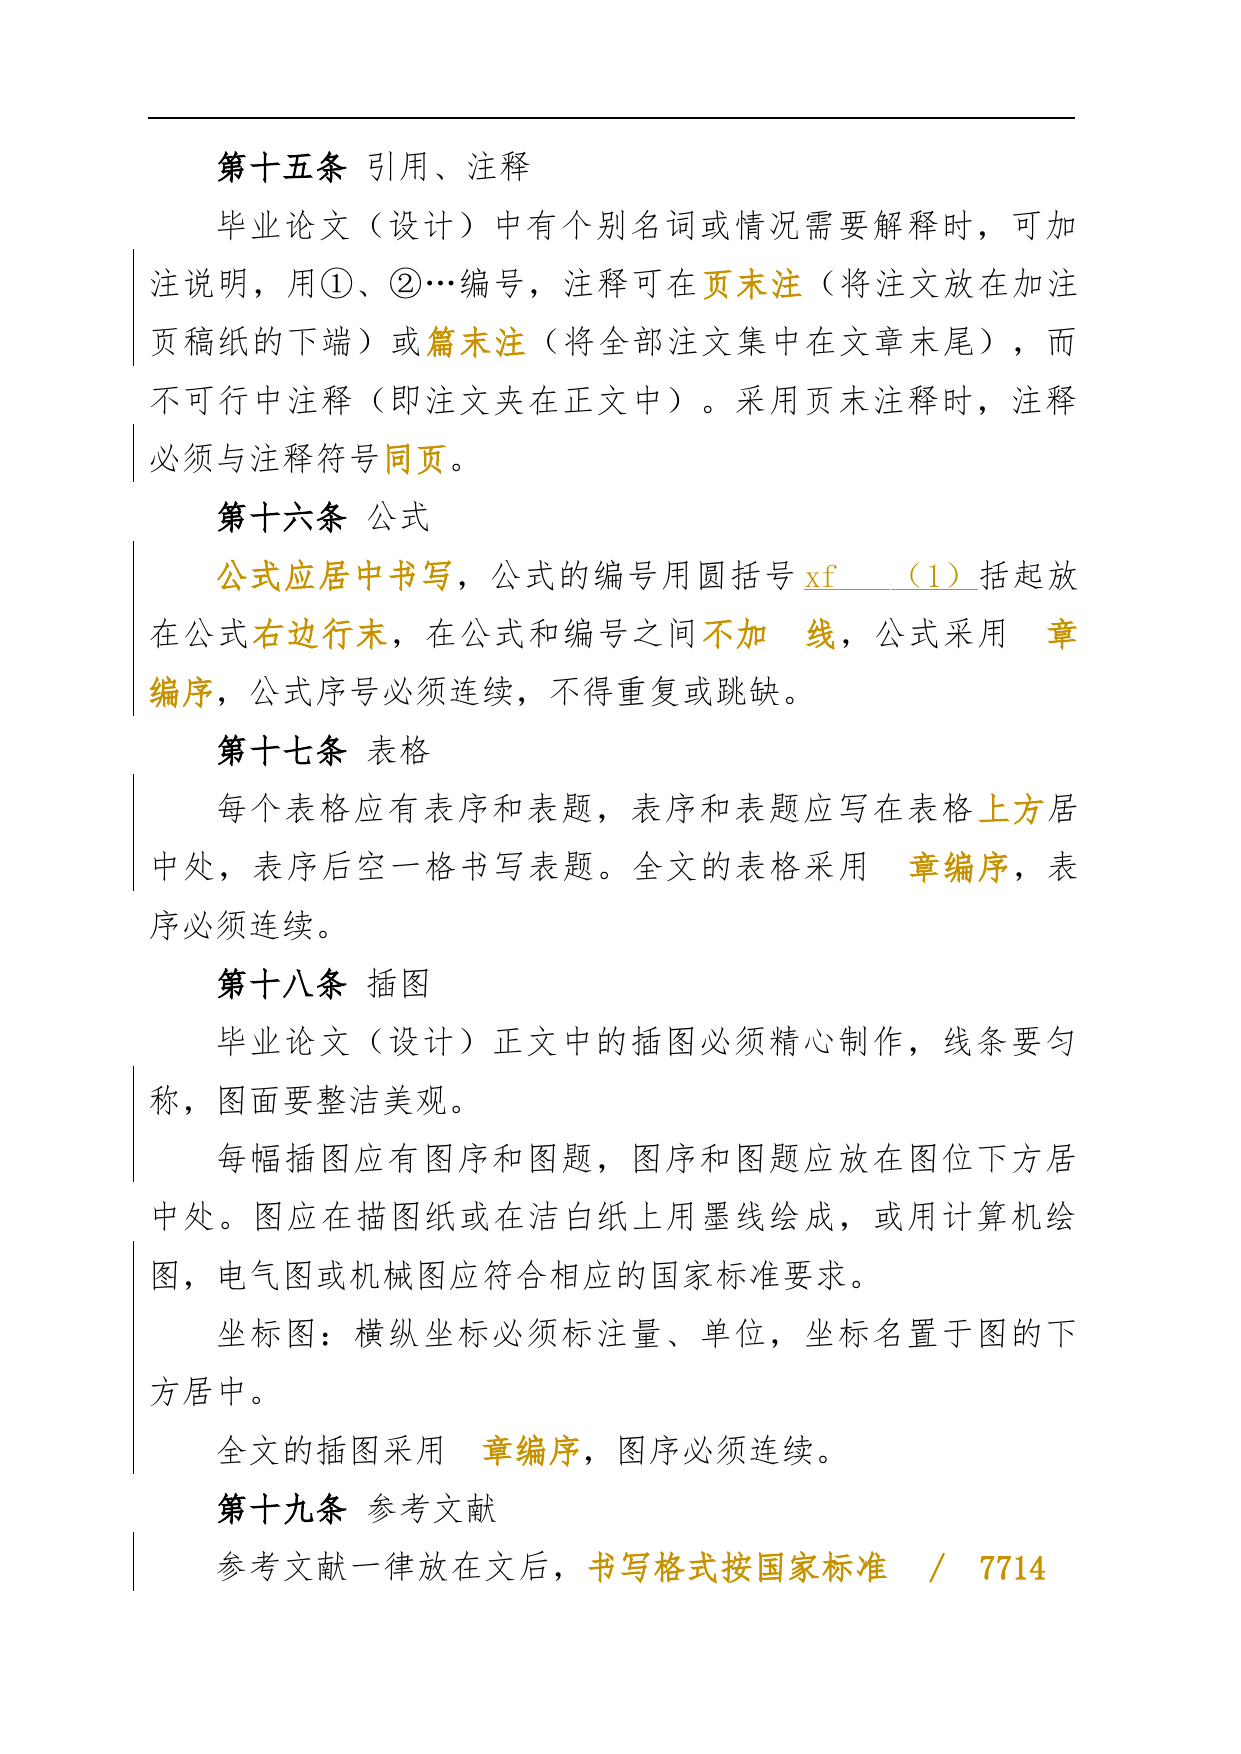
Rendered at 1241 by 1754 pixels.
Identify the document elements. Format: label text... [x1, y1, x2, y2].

text 每个表格应有表序和表题，表序和表题应写在表格上方居中处，表序后空一格书写表题。全文的表格采用逐章编序，表序必须连续。 [148, 774, 1079, 949]
text 每幅插图应有图序和图题，图序和图题应放在图位下方居中处。图应在描图纸或在洁白纸上用墨线绘成，或用计算机绘图，电气图或机械图应符合相应的国家标准要求。 [148, 1124, 1079, 1299]
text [148, 1532, 1079, 1591]
text 第十九条 参考文献 [148, 1474, 1079, 1532]
text 公式应居中书写，公式的编号用圆括号括起放在公式右边行末，在公式和编号之间不加虚线，公式采用逐章编序，公式序号必须连续，不得重复或跳缺。 [148, 541, 1079, 716]
text 坐标图：横纵坐标必须标注量、单位，坐标名置于图的下方居中。 [148, 1299, 1079, 1416]
text 全文的插图采用逐章编序，图序必须连续。 [148, 1416, 1079, 1474]
text 第十五条 引用、注释 [148, 132, 1079, 191]
text 第十六条 公式 [148, 482, 1079, 541]
text 第十七条 表格 [148, 716, 1079, 774]
text 第十八条 插图 [148, 949, 1079, 1007]
text 毕业论文（设计）正文中的插图必须精心制作，线条要匀称，图面要整洁美观。 [148, 1007, 1079, 1124]
text 毕业论文（设计）中有个别名词或情况需要解释时，可加注说明，用①、②…编号，注释可在页末注（将注文放在加注页稿纸的下端）或篇末注（将全部注文集中在文章末尾），而不可行中注释（即注文夹在正文中）。采用页末注释时，注释必须与注释符号同页。 [148, 191, 1079, 482]
